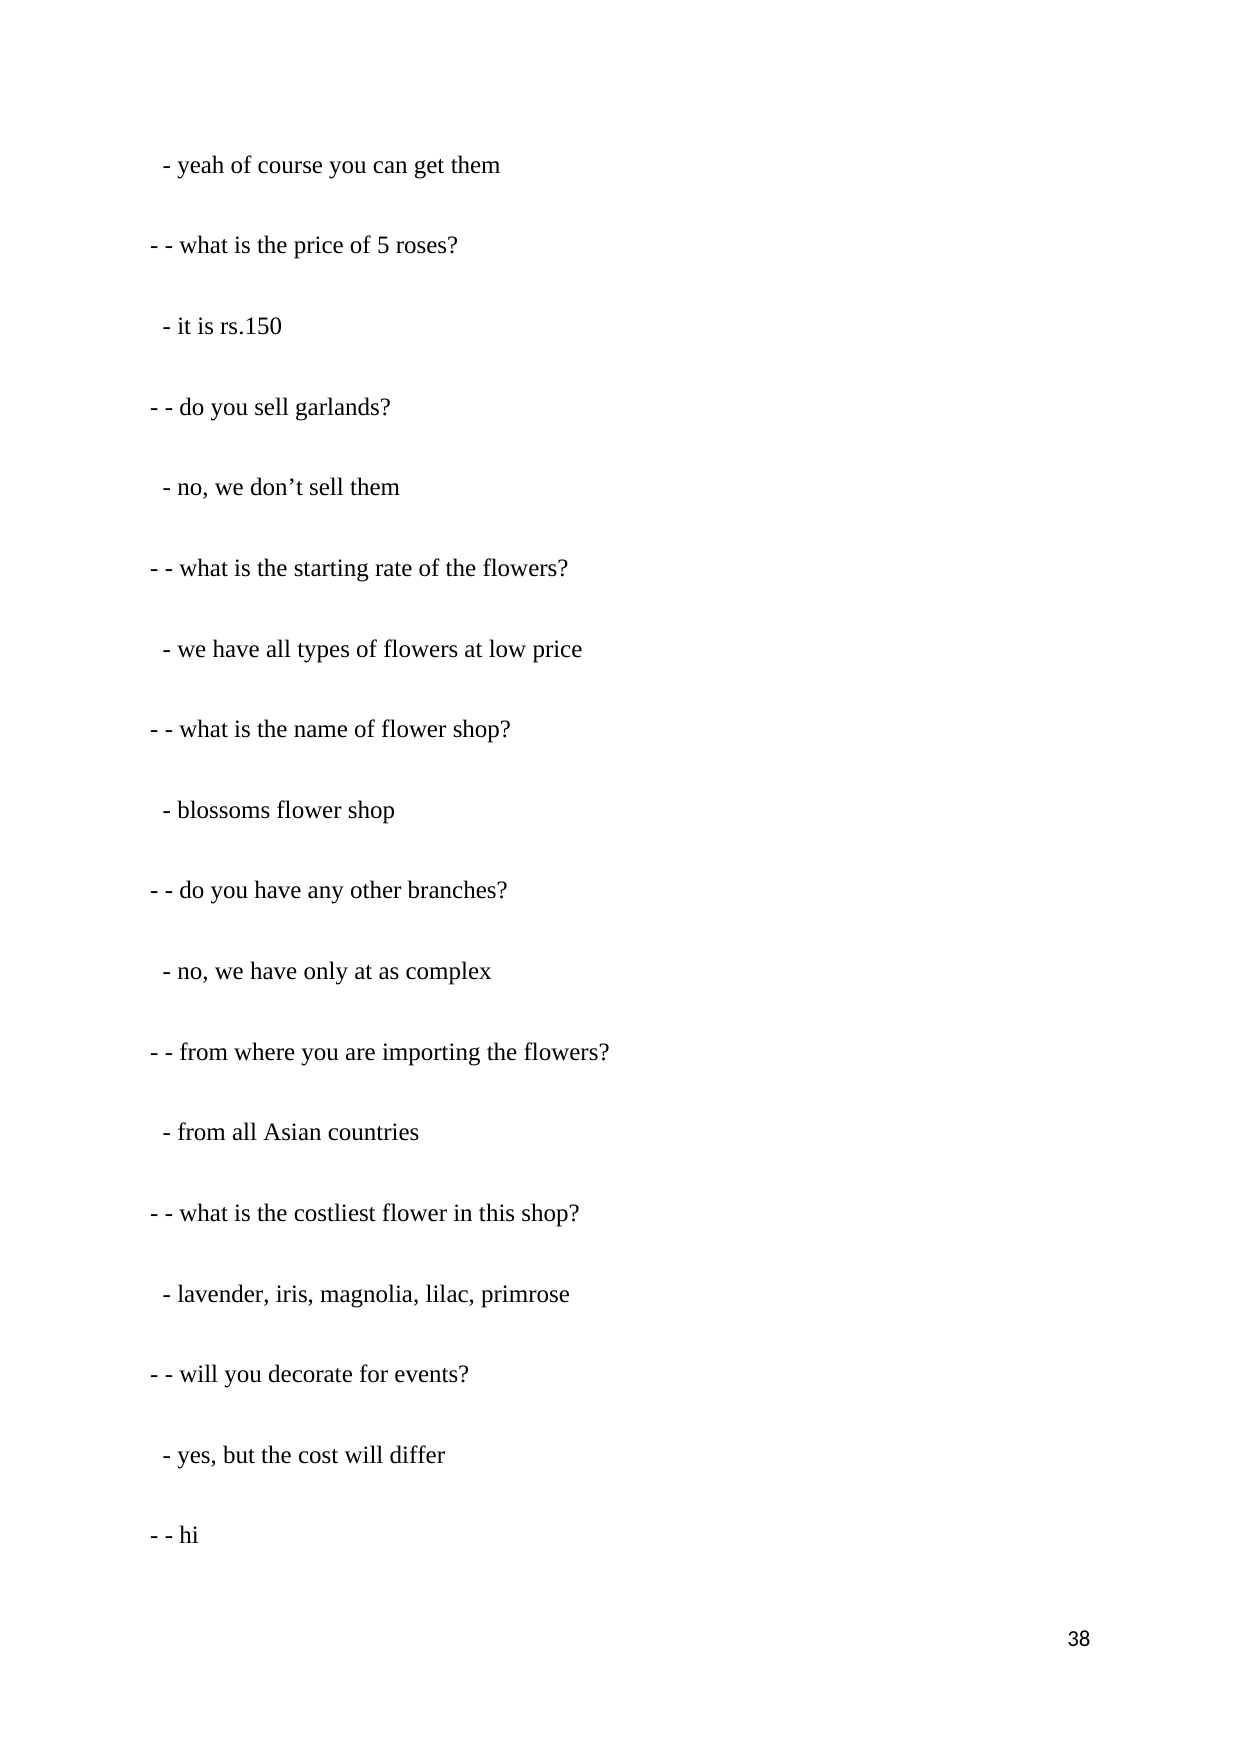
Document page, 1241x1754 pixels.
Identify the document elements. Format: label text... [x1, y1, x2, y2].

text - - what is the costliest flower in this shop? [150, 1198, 1090, 1227]
text - no, we have only at as complex [150, 956, 1090, 985]
text - - do you have any other branches? [150, 876, 1090, 904]
text - - will you decorate for events? [150, 1359, 1090, 1388]
text - - do you sell garlands? [150, 392, 1090, 421]
text - it is rs.150 [150, 311, 1090, 340]
text - we have all types of flowers at low price [150, 634, 1090, 662]
text - no, we don’t sell them [150, 472, 1090, 501]
text - - hi [150, 1521, 1090, 1549]
text - from all Asian countries [150, 1117, 1090, 1146]
text - - what is the price of 5 roses? [150, 231, 1090, 259]
text - - what is the starting rate of the flowers? [150, 553, 1090, 582]
text - yes, but the cost will differ [150, 1440, 1090, 1469]
text - yeah of course you can get them [150, 150, 1090, 179]
text - blossoms flower shop [150, 795, 1090, 824]
text - lavender, iris, magnolia, lilac, primrose [150, 1279, 1090, 1307]
text - - what is the name of flower shop? [150, 714, 1090, 743]
text - - from where you are importing the flowers? [150, 1037, 1090, 1066]
